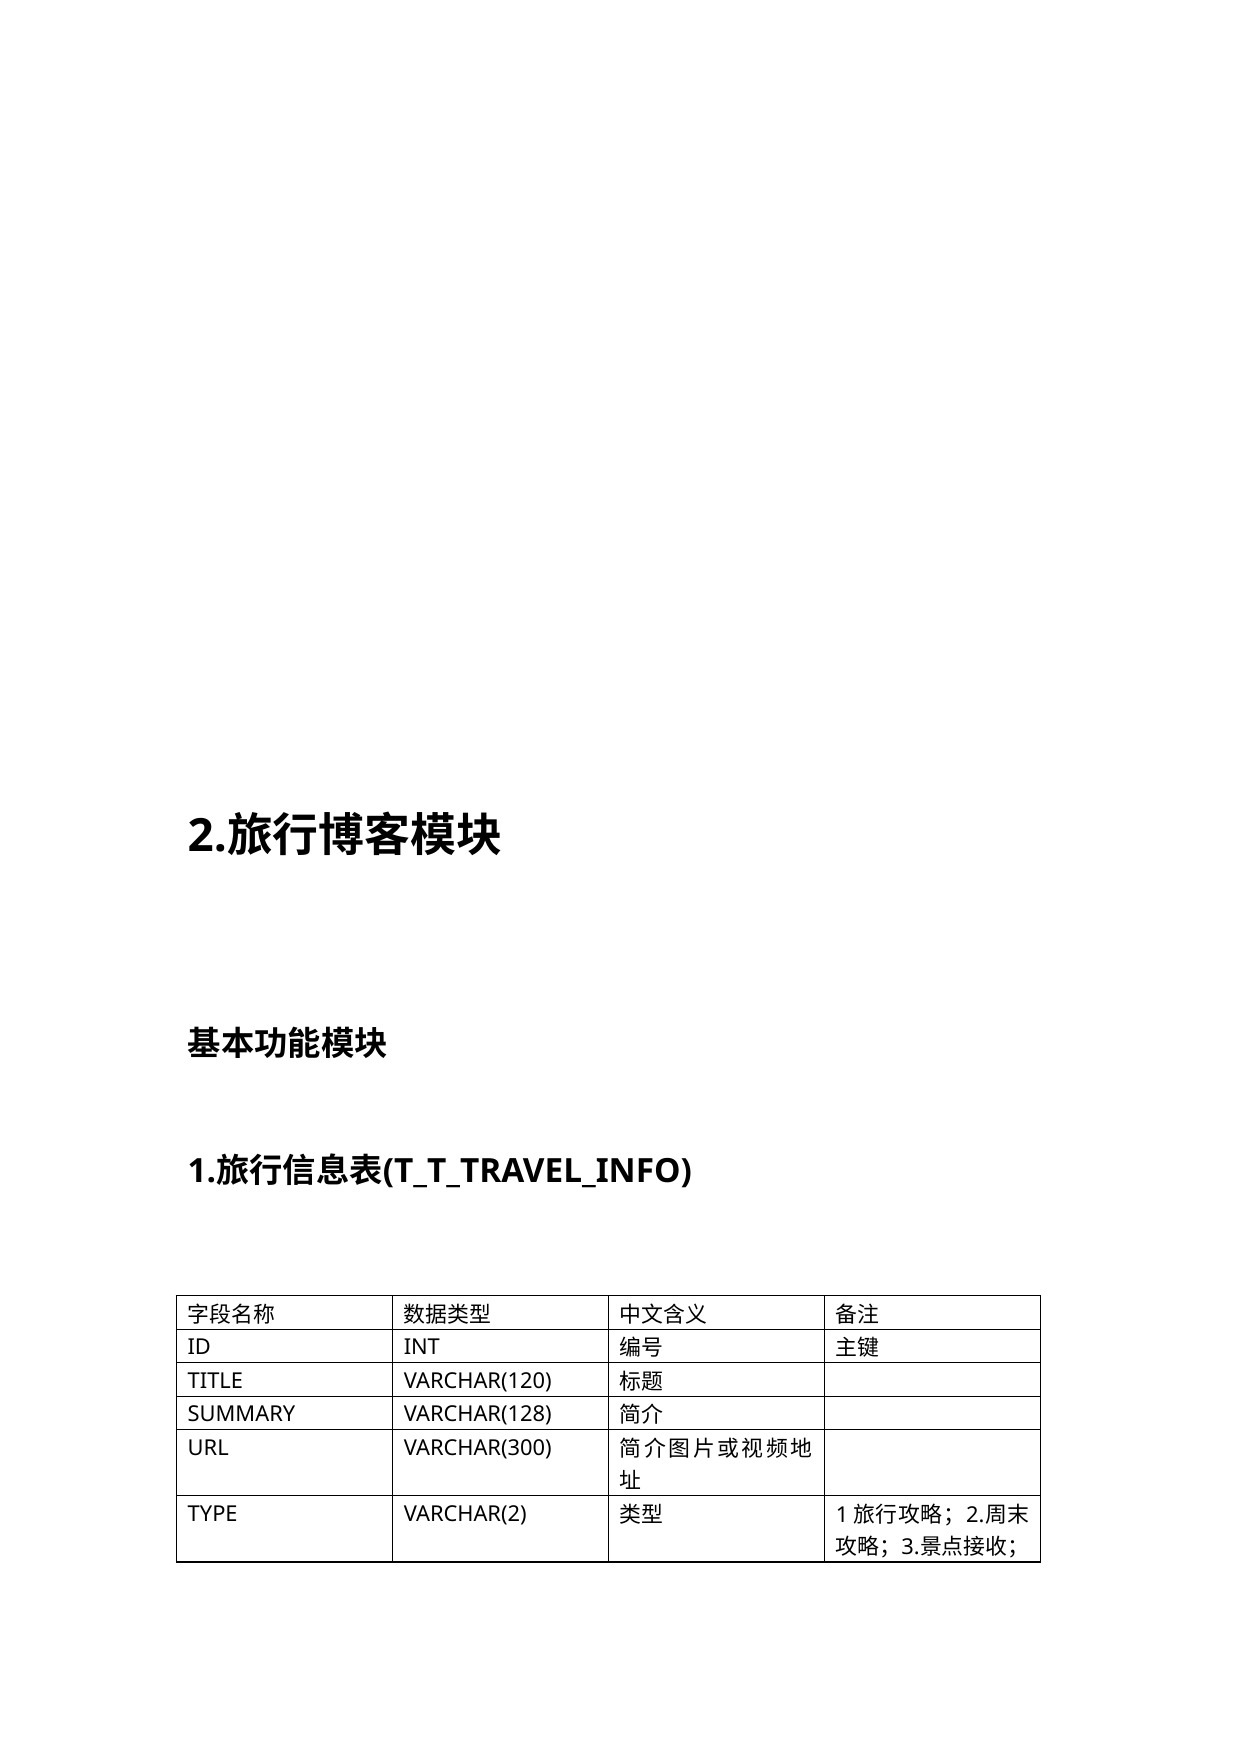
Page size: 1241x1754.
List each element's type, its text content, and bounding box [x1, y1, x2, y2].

table_cell SUMMARY [177, 1397, 392, 1429]
table_cell 简介图片或视频地址 [609, 1430, 824, 1495]
table_cell ID [177, 1330, 392, 1362]
table_cell 1旅行攻略；2.周末攻略；3.景点接收；4.vlog；5.广告 [825, 1496, 1040, 1561]
table_cell [825, 1430, 1040, 1495]
table_cell 简介 [609, 1397, 824, 1429]
table_cell TYPE [177, 1496, 392, 1561]
table_header 数据类型 [393, 1296, 608, 1329]
table_cell 编号 [609, 1330, 824, 1362]
table_header 备注 [825, 1296, 1040, 1329]
table_header 字段名称 [177, 1296, 392, 1329]
table_cell 标题 [609, 1363, 824, 1396]
table_cell URL [177, 1430, 392, 1495]
table_cell VARCHAR(120) [393, 1363, 608, 1396]
table_cell VARCHAR(2) [393, 1496, 608, 1561]
table_cell 主键 [825, 1330, 1040, 1362]
table_cell VARCHAR(128) [393, 1397, 608, 1429]
subtitle 2.旅行博客模块 [187, 782, 1053, 880]
table_cell VARCHAR(300) [393, 1430, 608, 1495]
table_cell 类型 [609, 1496, 824, 1561]
table_header 中文含义 [609, 1296, 824, 1329]
subtitle 1.旅行信息表(T_T_TRAVEL_INFO) [187, 1135, 1053, 1200]
table_cell [825, 1397, 1040, 1429]
table_cell TITLE [177, 1363, 392, 1396]
table_cell INT [393, 1330, 608, 1362]
subtitle 基本功能模块 [187, 1008, 1053, 1073]
table_cell [825, 1363, 1040, 1396]
